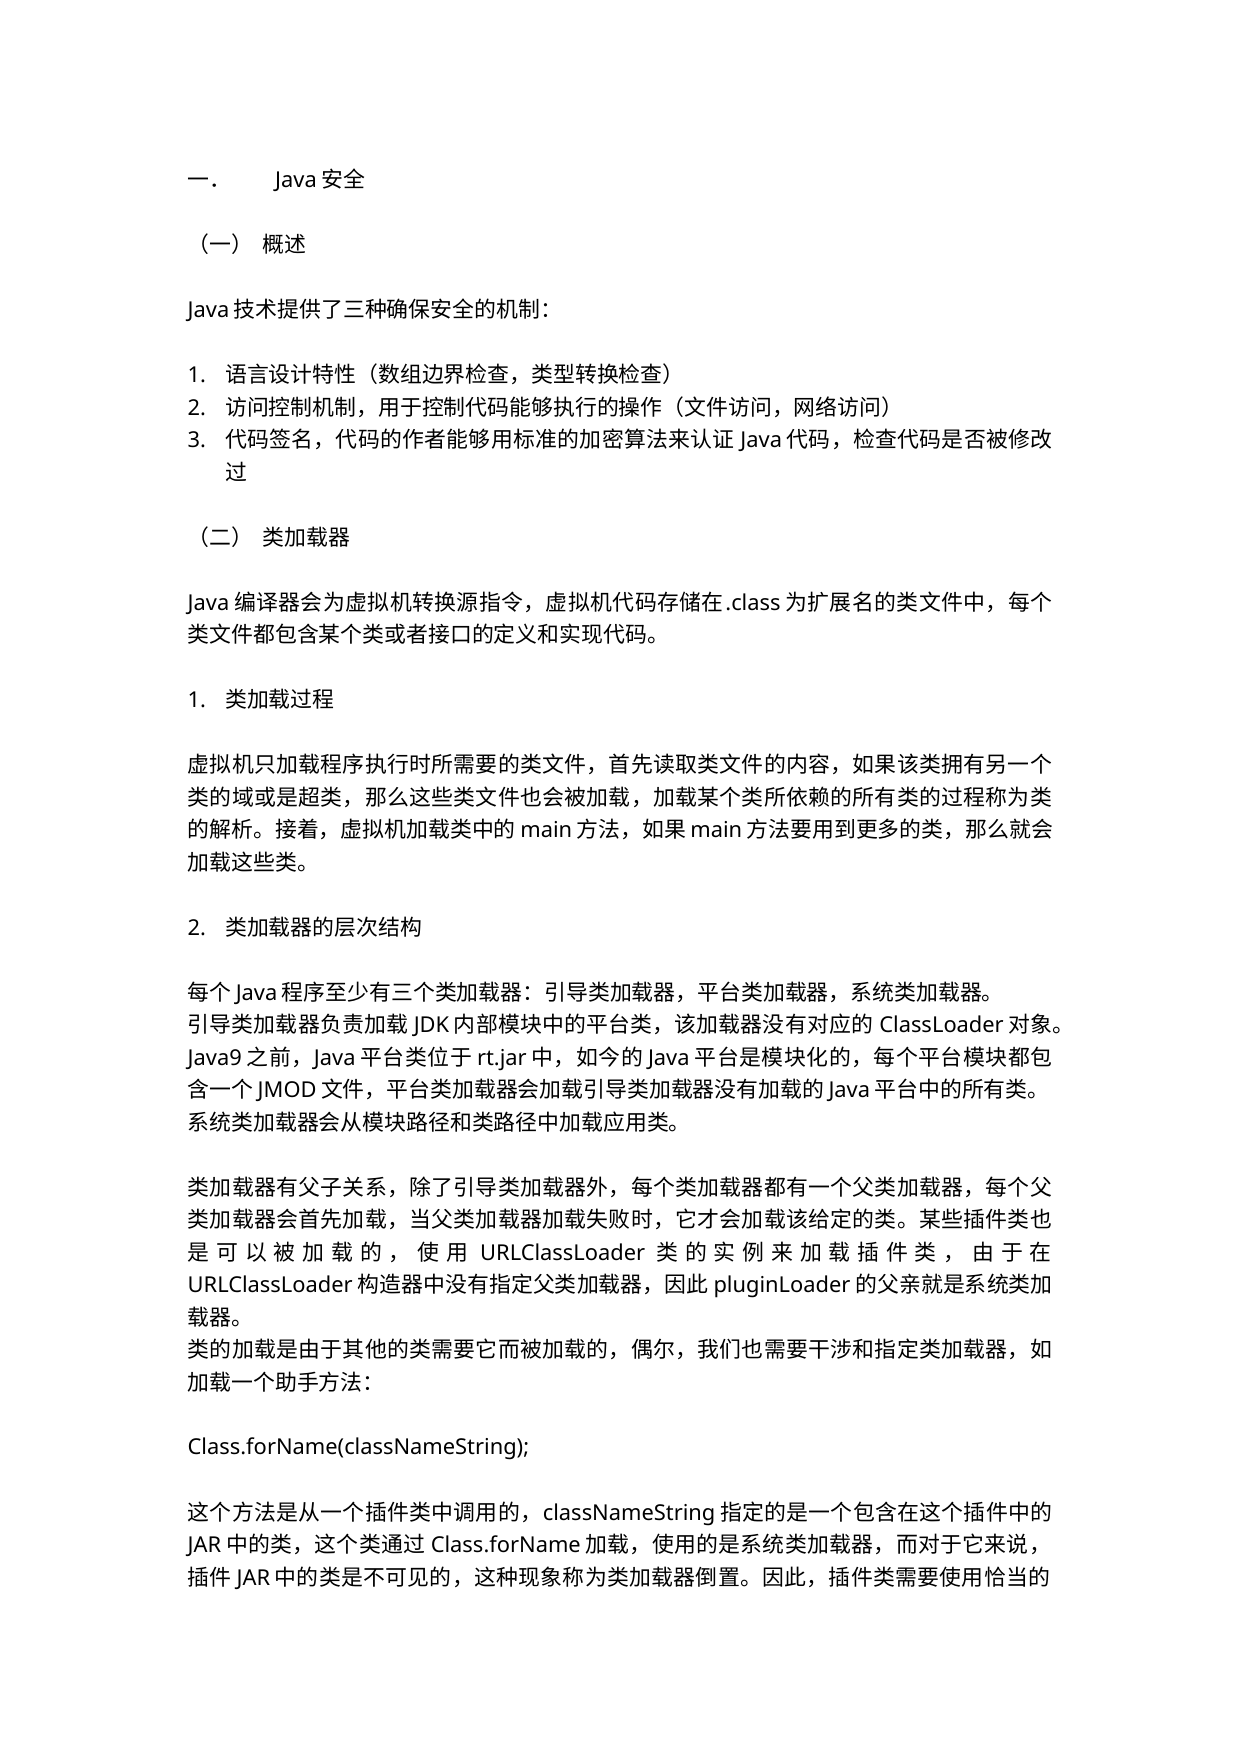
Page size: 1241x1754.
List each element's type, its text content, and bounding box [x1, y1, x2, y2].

list 类加载器 [187, 519, 1053, 552]
list 类加载器的层次结构 [187, 909, 1053, 942]
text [187, 1494, 1053, 1592]
list 访问控制机制，用于控制代码能够执行的操作（文件访问，网络访问） [187, 389, 1053, 422]
list 类加载过程 [187, 682, 1053, 714]
text 类的加载是由于其他的类需要它而被加载的，偶尔，我们也需要干涉和指定类加载器，如加载一个助手方法： [187, 1332, 1053, 1397]
list 语言设计特性（数组边界检查，类型转换检查） [187, 357, 1053, 389]
list Java安全 [187, 162, 1053, 194]
text 虚拟机只加载程序执行时所需要的类文件，首先读取类文件的内容，如果该类拥有另一个类的域或是超类，那么这些类文件也会被加载，加载某个类所依赖的所有类的过程称为类的解析。接着，虚拟机加载类中的main方法，如果main方法要用到更多的类，那么就会加载这些类。 [187, 747, 1053, 877]
text 每个Java程序至少有三个类加载器：引导类加载器，平台类加载器，系统类加载器。 [187, 974, 1053, 1007]
text Java技术提供了三种确保安全的机制： [187, 292, 1053, 324]
list 概述 [187, 227, 1053, 259]
text Java编译器会为虚拟机转换源指令，虚拟机代码存储在.class为扩展名的类文件中，每个类文件都包含某个类或者接口的定义和实现代码。 [187, 584, 1053, 649]
text 引导类加载器负责加载JDK内部模块中的平台类，该加载器没有对应的ClassLoader对象。Java9之前，Java平台类位于rt.jar中，如今的Java平台是模块化的，每个平台模块都包含一个JMOD文件，平台类加载器会加载引导类加载器没有加载的Java平台中的所有类。 [187, 1007, 1053, 1104]
text 系统类加载器会从模块路径和类路径中加载应用类。 [187, 1104, 1053, 1137]
text Class.forName(classNameString); [187, 1429, 1053, 1462]
list 代码签名，代码的作者能够用标准的加密算法来认证Java代码，检查代码是否被修改过 [187, 422, 1053, 487]
text 类加载器有父子关系，除了引导类加载器外，每个类加载器都有一个父类加载器，每个父类加载器会首先加载，当父类加载器加载失败时，它才会加载该给定的类。某些插件类也是可以被加载的，使用URLClassLoader类的实例来加载插件类，由于在URLClassLoader构造器中没有指定父类加载器，因此pluginLoader的父亲就是系统类加载器。 [187, 1169, 1053, 1332]
